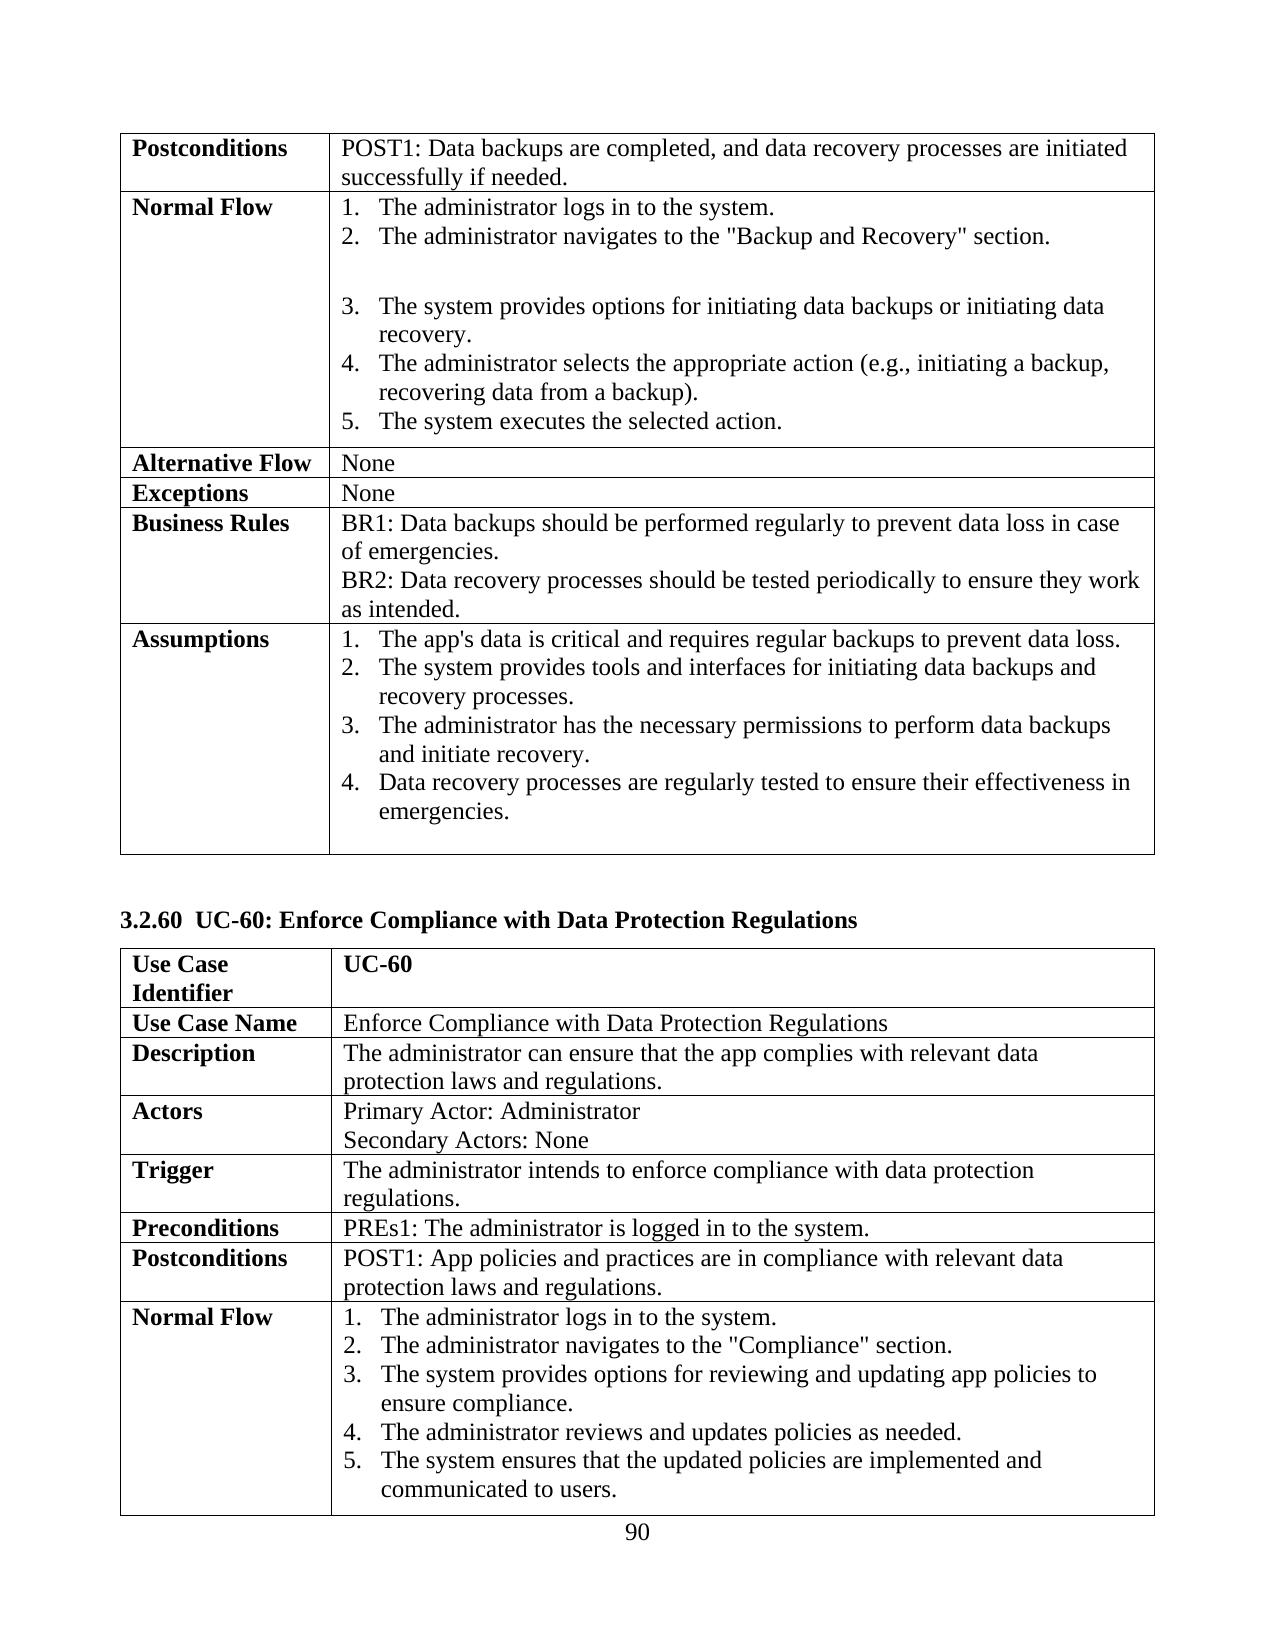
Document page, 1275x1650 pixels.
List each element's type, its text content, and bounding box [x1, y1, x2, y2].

table_cell The administrator logs in to the system. The administrator navigates to the "Compliance" section. The system provides options for reviewing and updating app policies to ensure compliance. The administrator reviews and updates policies as needed. The system ensures that the updated policies are implemented and communicated to users. [332, 1302, 1154, 1515]
table_cell Actors [121, 1096, 331, 1154]
table_cell The app's data is critical and requires regular backups to prevent data loss. The system provides tools and interfaces for initiating data backups and recovery processes. The administrator has the necessary permissions to perform data backups and initiate recovery. Data recovery processes are regularly tested to ensure their effectiveness in emergencies. [330, 624, 1154, 854]
table_cell The administrator intends to enforce compliance with data protection regulations. [332, 1155, 1154, 1212]
table_header Use Case Identifier [121, 949, 331, 1007]
table_cell Normal Flow [121, 1302, 331, 1515]
table_cell Postconditions [121, 1243, 331, 1301]
table_cell Preconditions [121, 1213, 331, 1242]
table_cell Business Rules [121, 508, 329, 623]
table_cell None [330, 448, 1154, 477]
table_cell The administrator logs in to the system. The administrator navigates to the "Backup and Recovery" section. The system provides options for initiating data backups or initiating data recovery. The administrator selects the appropriate action (e.g., initiating a backup, recovering data from a backup). The system executes the selected action. [330, 192, 1154, 447]
table_cell Trigger [121, 1155, 331, 1212]
table_cell The administrator can ensure that the app complies with relevant data protection laws and regulations. [332, 1038, 1154, 1095]
table_cell BR1: Data backups should be performed regularly to prevent data loss in case of emergencies. BR2: Data recovery processes should be tested periodically to ensure they work as intended. [330, 508, 1154, 623]
table_cell Postconditions [121, 134, 329, 191]
table_cell Alternative Flow [121, 448, 329, 477]
table_cell Enforce Compliance with Data Protection Regulations [332, 1008, 1154, 1037]
table_cell Assumptions [121, 624, 329, 854]
table_cell POST1: App policies and practices are in compliance with relevant data protection laws and regulations. [332, 1243, 1154, 1301]
table_cell Use Case Name [121, 1008, 331, 1037]
subtitle UC-60: Enforce Compliance with Data Protection Regulations [120, 905, 1155, 934]
table_cell Description [121, 1038, 331, 1095]
table_cell None [330, 478, 1154, 507]
table_cell POST1: Data backups are completed, and data recovery processes are initiated successfully if needed. [330, 134, 1154, 191]
table_cell Primary Actor: Administrator Secondary Actors: None [332, 1096, 1154, 1154]
table_header UC-60 [332, 949, 1154, 1007]
table_cell Normal Flow [121, 192, 329, 447]
table_cell PREs1: The administrator is logged in to the system. [332, 1213, 1154, 1242]
table_cell Exceptions [121, 478, 329, 507]
